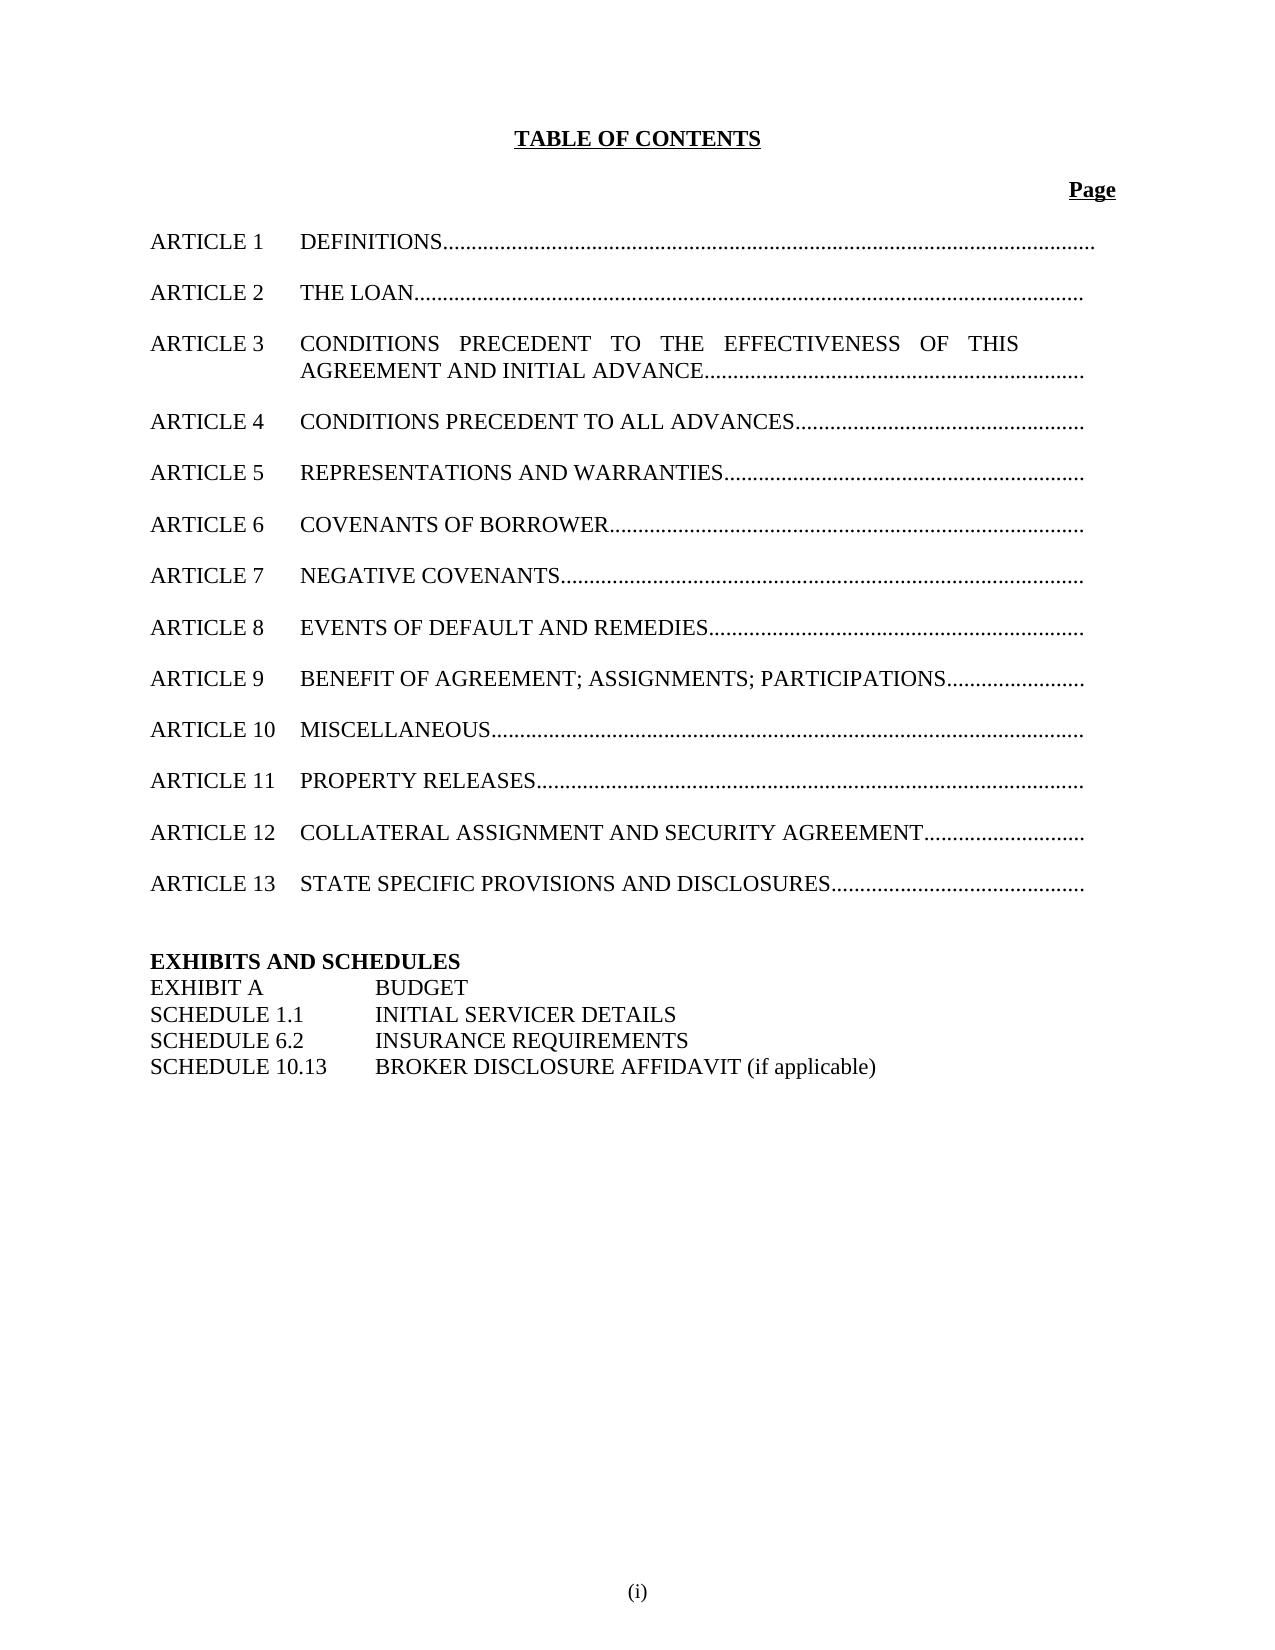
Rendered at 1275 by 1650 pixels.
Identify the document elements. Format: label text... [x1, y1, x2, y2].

text ARTICLE 3 CONDITIONS PRECEDENT TO THE EFFECTIVENESS OF THIS AGREEMENT AND INITIAL ADVANCE 20 [150, 330, 1020, 383]
text EXHIBITS AND SCHEDULES [150, 948, 1125, 974]
text ARTICLE 10 MISCELLANEOUS 54 [150, 716, 1020, 743]
text EXHIBIT A BUDGET [150, 974, 1125, 1001]
text ARTICLE 9 BENEFIT OF AGREEMENT; ASSIGNMENTS; PARTICIPATIONS 53 [150, 665, 1020, 691]
text ARTICLE 2 THE LOAN 16 [150, 279, 1020, 305]
text ARTICLE 1 DEFINITIONS 1 [150, 228, 1020, 254]
text ARTICLE 4 CONDITIONS PRECEDENT TO ALL ADVANCES 23 [150, 408, 1020, 434]
text ARTICLE 12 COLLATERAL ASSIGNMENT AND SECURITY AGREEMENT 60 [150, 819, 1020, 845]
text ARTICLE 11 PROPERTY RELEASES 59 [150, 768, 1020, 794]
text ARTICLE 7 NEGATIVE COVENANTS 47 [150, 562, 1020, 588]
text ARTICLE 8 EVENTS OF DEFAULT AND REMEDIES 48 [150, 613, 1020, 640]
text ARTICLE 5 REPRESENTATIONS AND WARRANTIES 28 [150, 459, 1020, 486]
text ARTICLE 6 COVENANTS OF BORROWER 33 [150, 511, 1020, 537]
text ARTICLE 13 STATE SPECIFIC PROVISIONS AND DISCLOSURES 65 [150, 870, 1020, 897]
text SCHEDULE 1.1 INITIAL SERVICER DETAILS [150, 1001, 1125, 1027]
text SCHEDULE 6.2 INSURANCE REQUIREMENTS [150, 1027, 1125, 1053]
text SCHEDULE 10.13 BROKER DISCLOSURE AFFIDAVIT (if applicable) [150, 1053, 1125, 1080]
